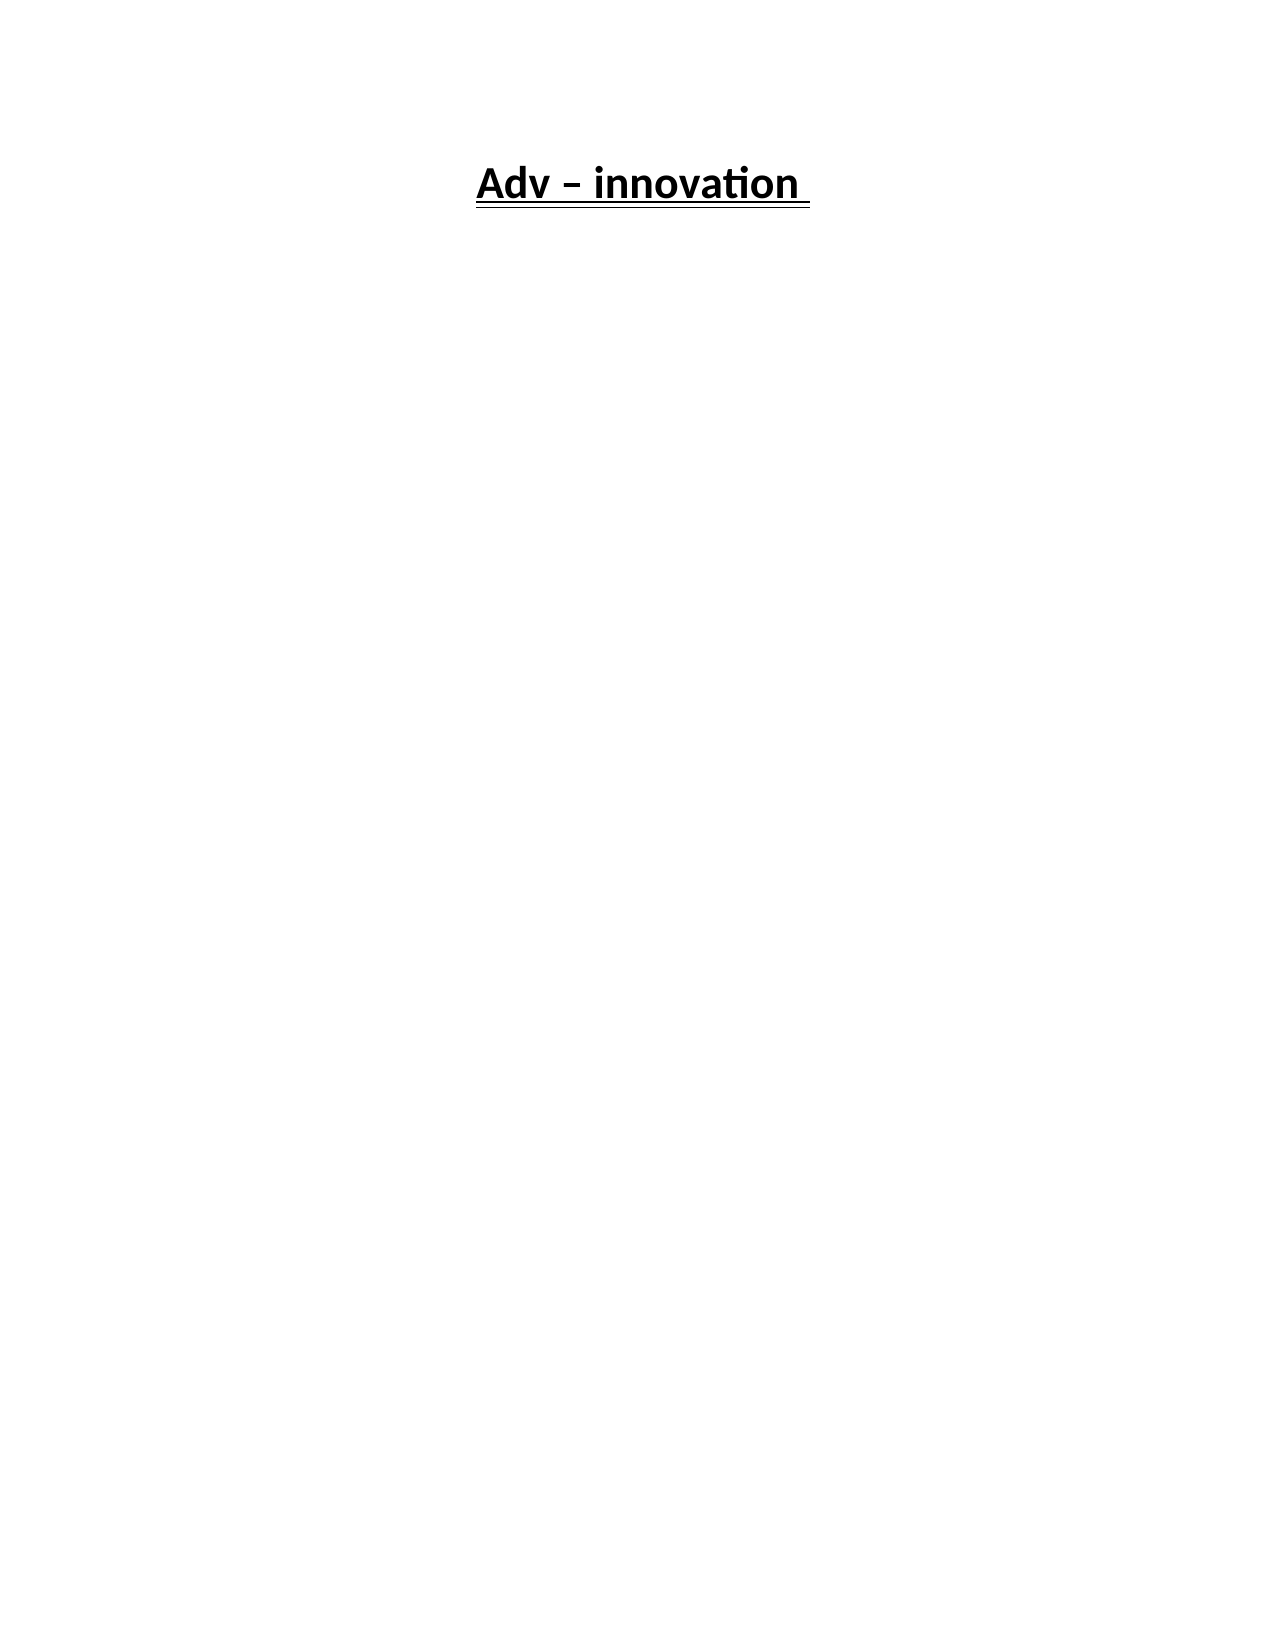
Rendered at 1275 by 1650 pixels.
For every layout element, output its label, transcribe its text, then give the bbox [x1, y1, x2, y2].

subtitle Adv – innovation [187, 154, 1087, 210]
